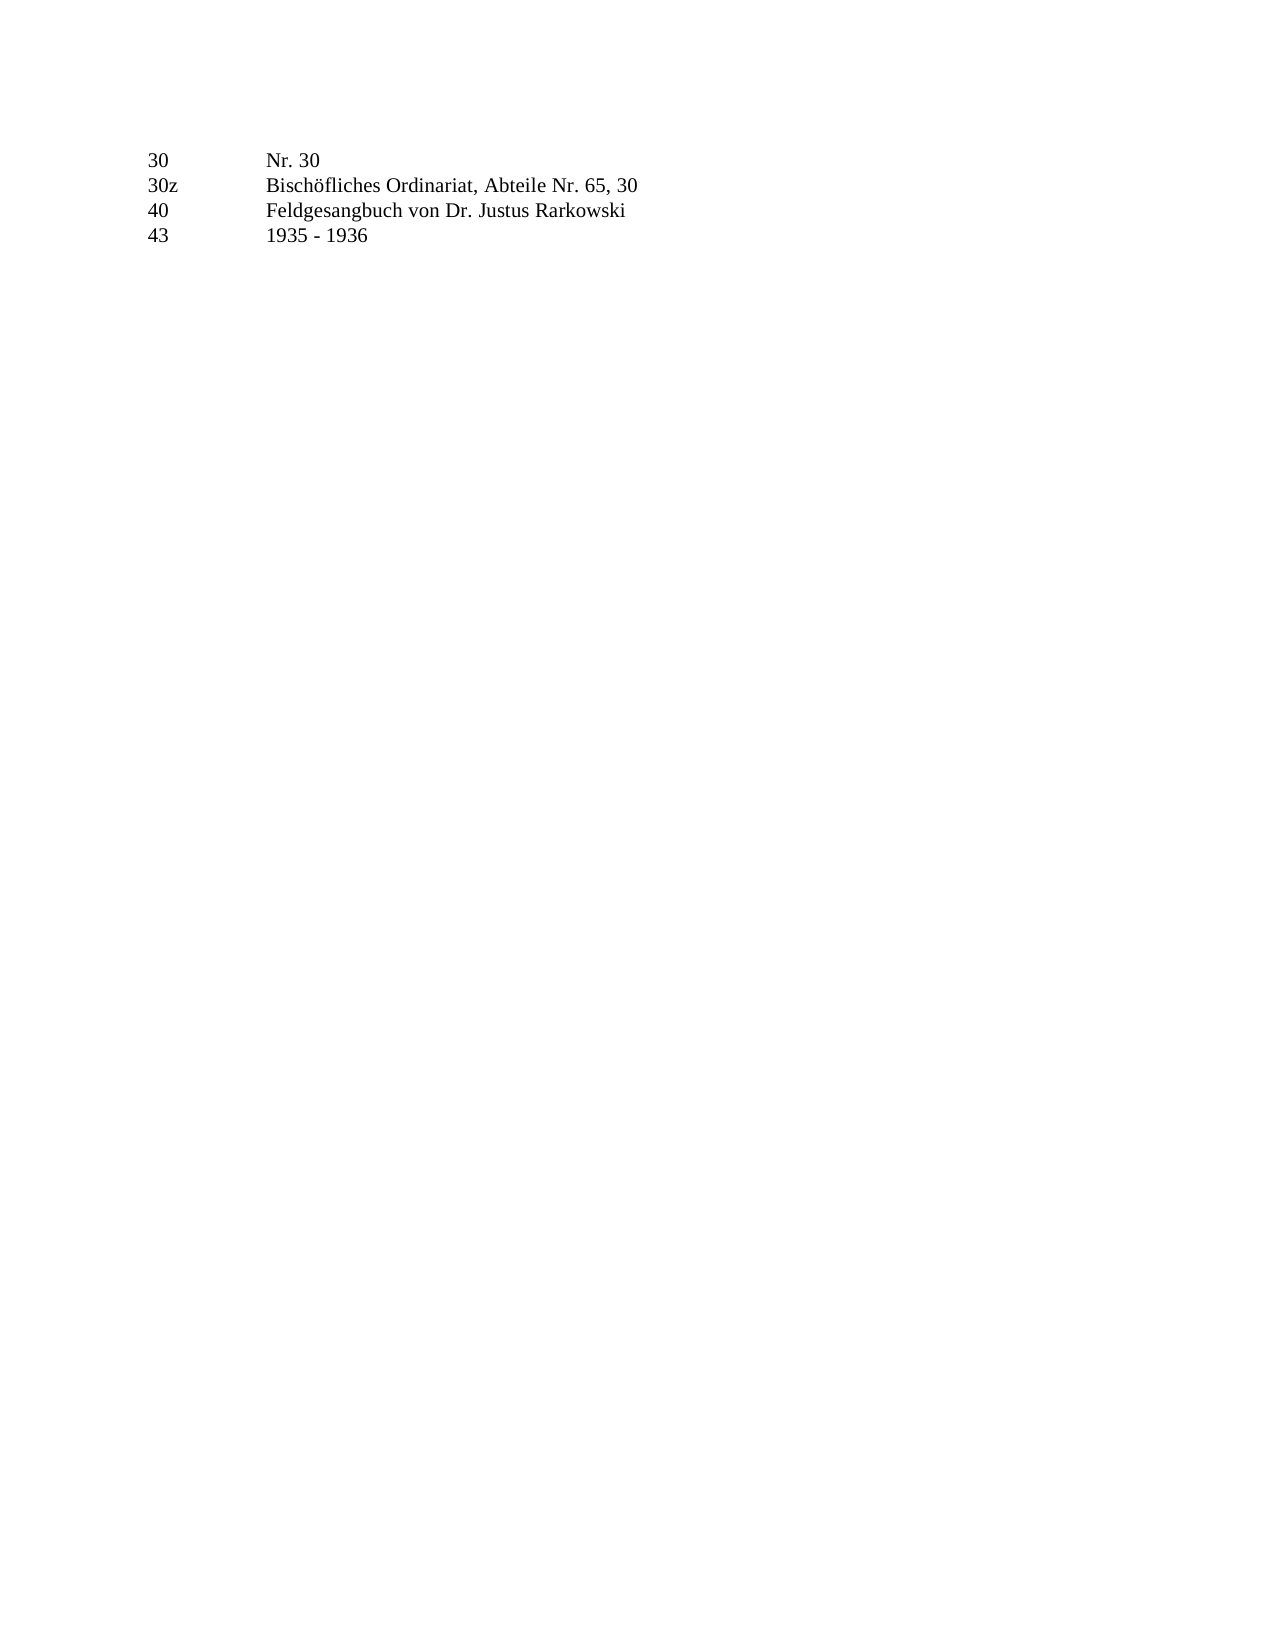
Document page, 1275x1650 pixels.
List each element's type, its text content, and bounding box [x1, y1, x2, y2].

text 43 1935 - 1936 [148, 223, 1127, 248]
text 30z Bischöfliches Ordinariat, Abteile Nr. 65, 30 [148, 173, 1127, 198]
text 30 Nr. 30 [148, 148, 1127, 173]
text 40 s[Feldgesangbuch]s von p[4{Dr.} 2{Justus} 1{Rarkowski}]p [148, 198, 1127, 223]
